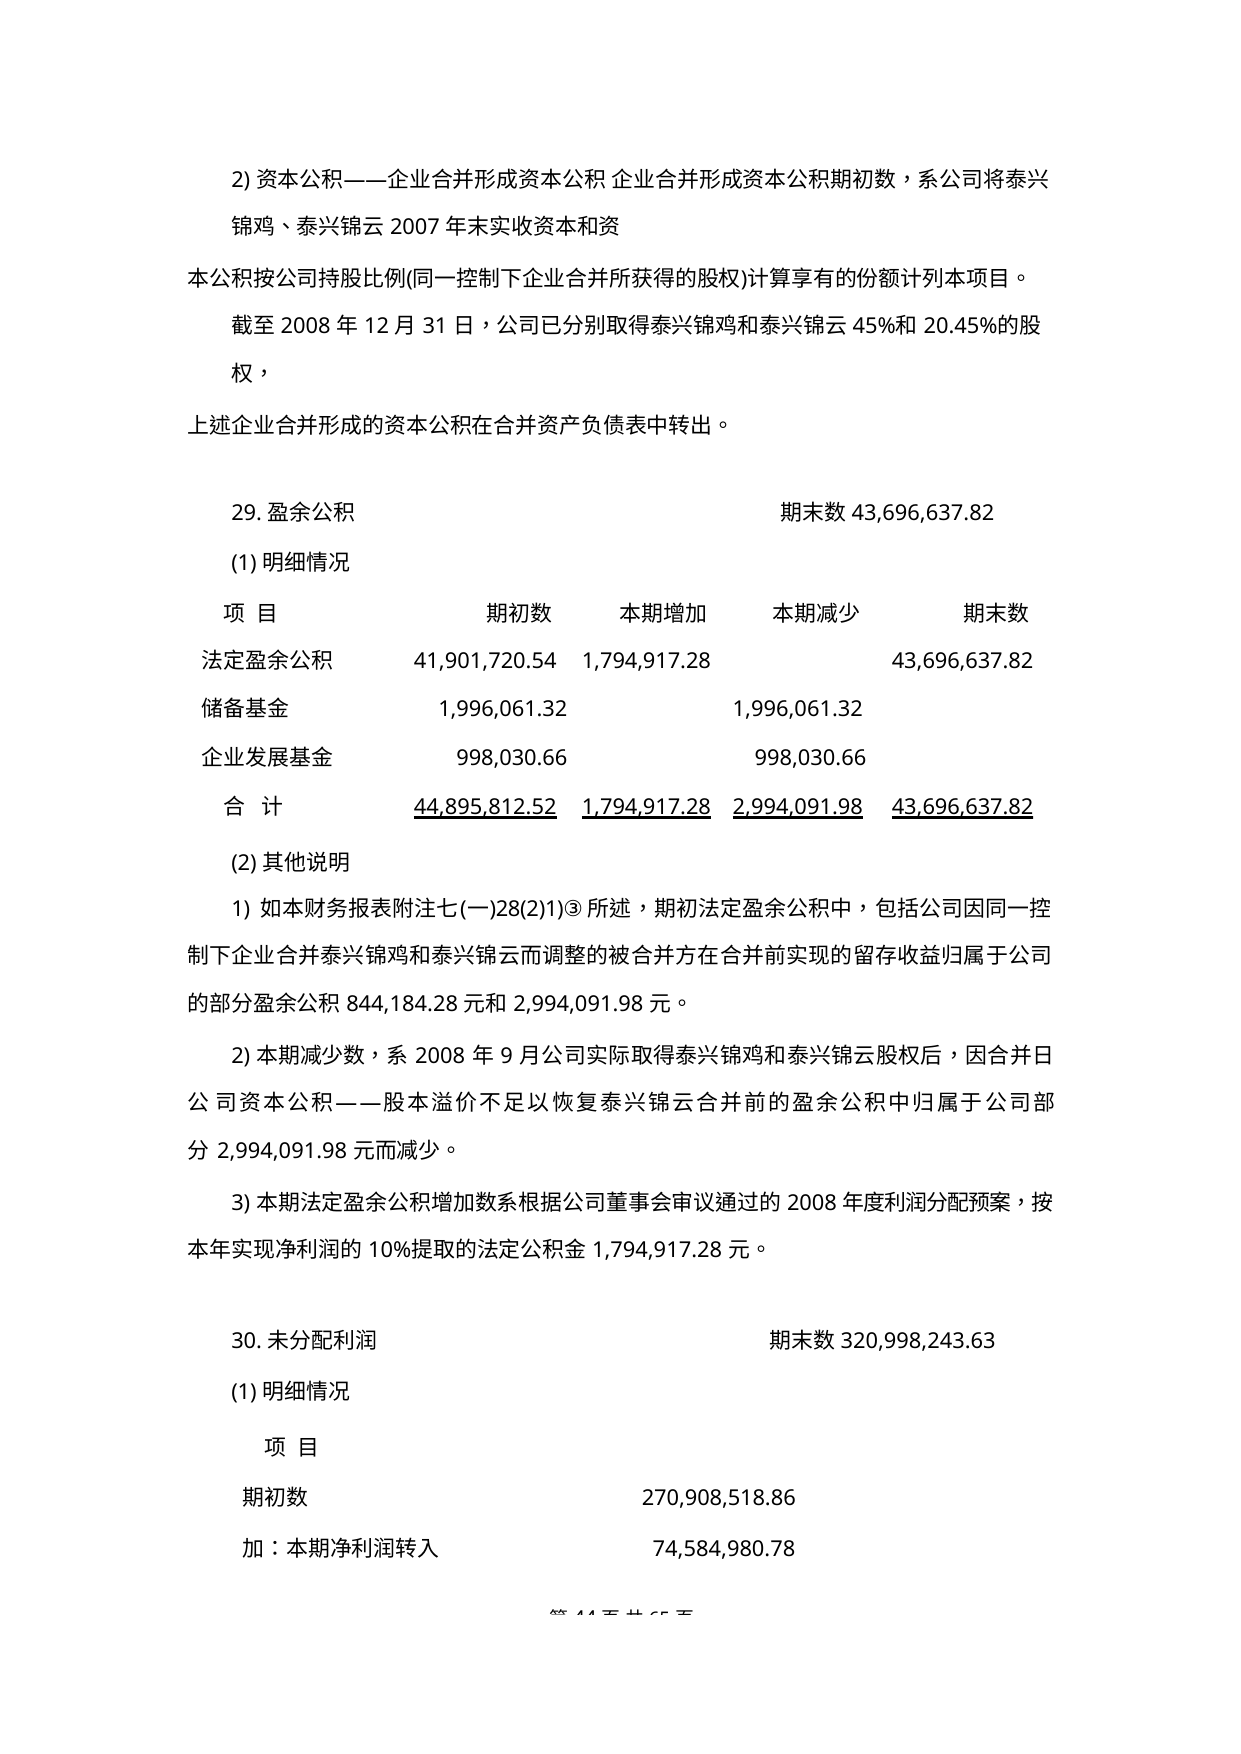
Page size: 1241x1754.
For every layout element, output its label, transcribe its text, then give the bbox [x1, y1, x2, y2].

text 本公积按公司持股比例(同一控制下企业合并所获得的股权)计算享有的份额计列本项目。 截至 2008 年 12 月 31 日，公司已分别取得泰兴锦鸡和泰兴锦云 45%和 20.45%的股权， [187, 263, 1056, 388]
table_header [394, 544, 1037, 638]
text 2) 本期减少数，系 2008 年 9 月公司实际取得泰兴锦鸡和泰兴锦云股权后，因合并日公 司资本公积――股本溢价不足以恢复泰兴锦云合并前的盈余公积中归属于公司部分 2,994,091.98 元而减少。 [187, 1039, 1056, 1164]
text 项 目 [264, 1432, 1056, 1461]
text 30. 未分配利润 期末数 320,998,243.63 (1) 明细情况 [231, 1326, 1005, 1406]
text 上述企业合并形成的资本公积在合并资产负债表中转出。 [187, 410, 1056, 439]
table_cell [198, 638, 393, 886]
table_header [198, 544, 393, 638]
text 29. 盈余公积 期末数 43,696,637.82 [231, 496, 1056, 526]
text 加：本期净利润转入 74,584,980.78 [242, 1533, 1056, 1563]
text 2) 资本公积――企业合并形成资本公积 企业合并形成资本公积期初数，系公司将泰兴锦鸡、泰兴锦云 2007 年末实收资本和资 [231, 164, 1056, 241]
text 3) 本期法定盈余公积增加数系根据公司董事会审议通过的 2008 年度利润分配预案，按 本年实现净利润的 10%提取的法定公积金 1,794,917.28 元。 [187, 1186, 1054, 1264]
text 期初数 270,908,518.86 [242, 1482, 1056, 1512]
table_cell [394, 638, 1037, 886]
text 1) 如本财务报表附注七(一)28(2)1)③所述，期初法定盈余公积中，包括公司因同一控 制下企业合并泰兴锦鸡和泰兴锦云而调整的被合并方在合并前实现的留存收益归属于公司 的部分盈余公积 844,184.28 元和 2,994,091.98 元。 [187, 893, 1054, 1018]
